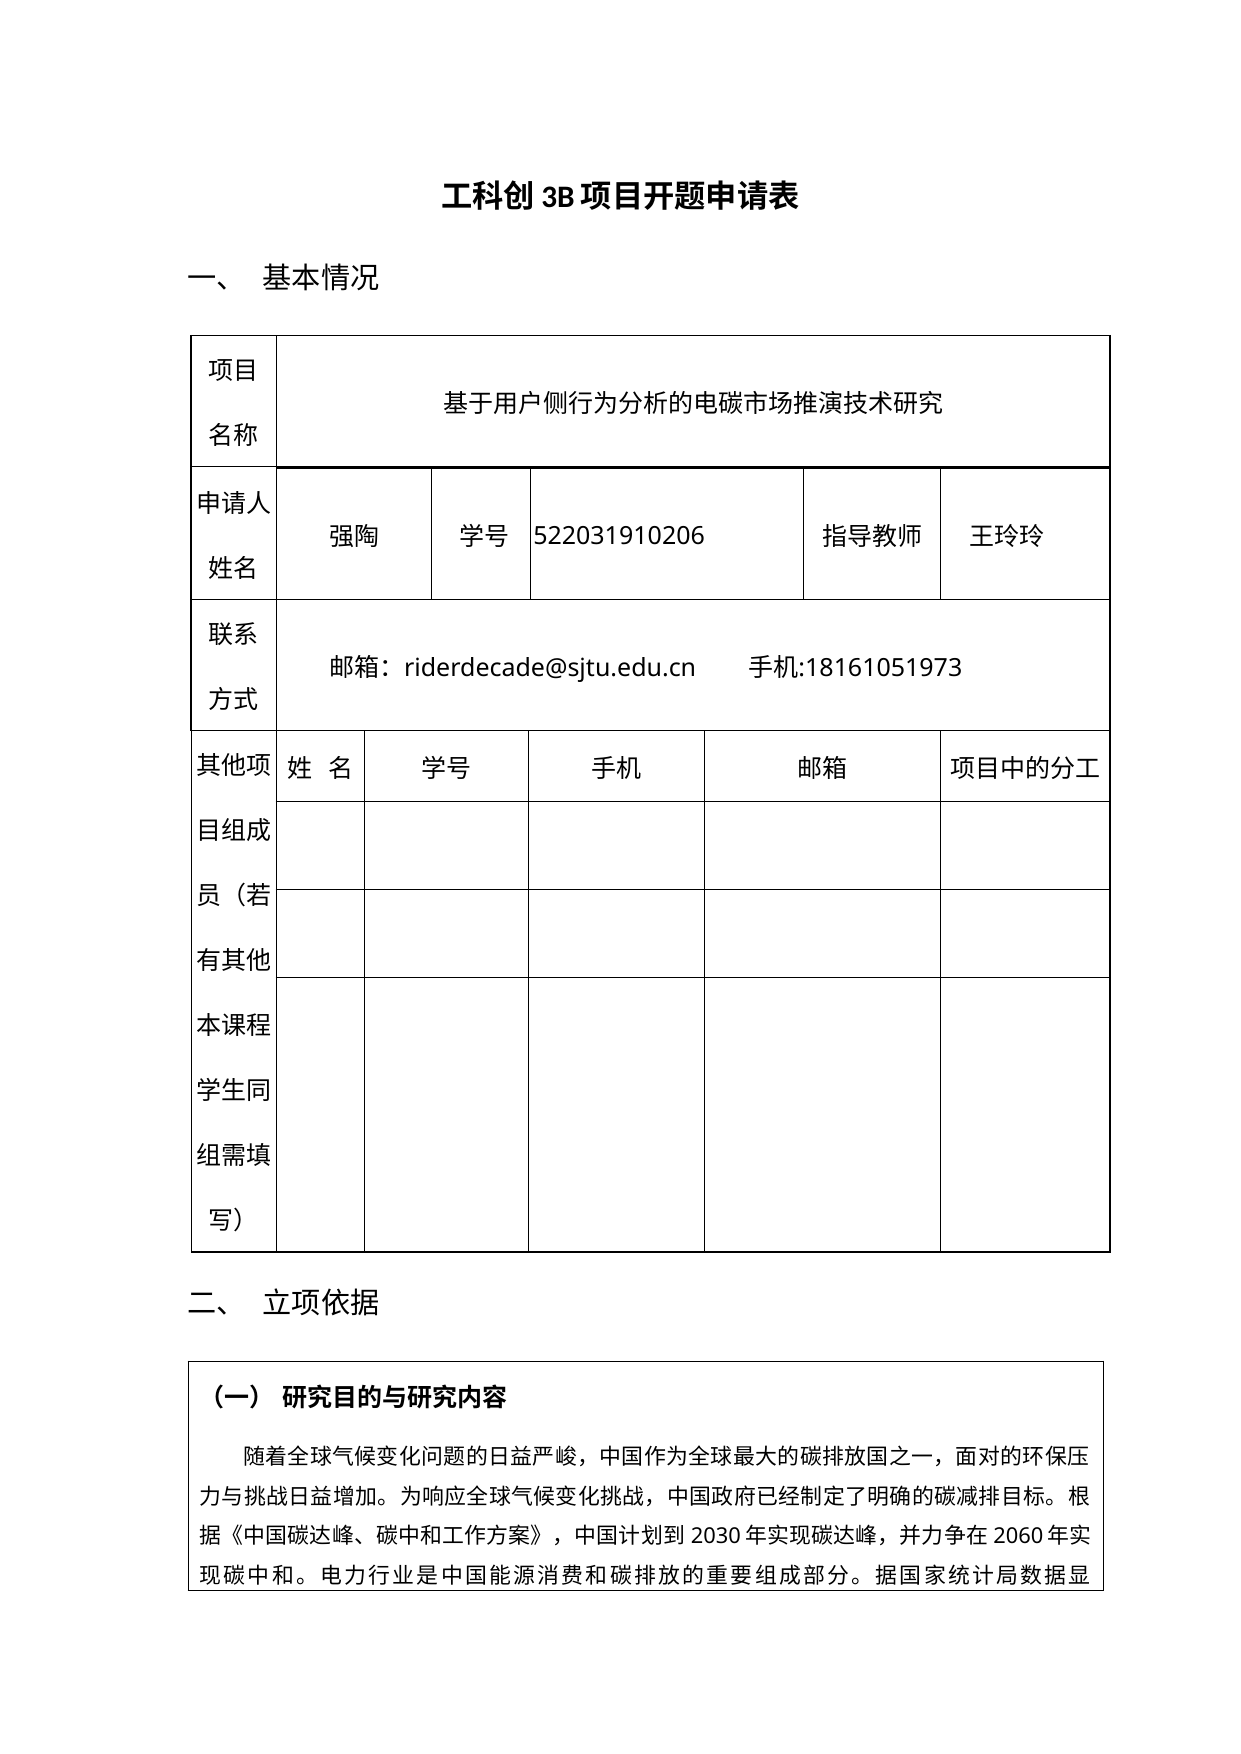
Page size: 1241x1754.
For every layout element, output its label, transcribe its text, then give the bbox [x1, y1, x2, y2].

table_cell 联系 方式 [192, 600, 276, 730]
table_cell [365, 890, 528, 977]
table_cell 学号 [432, 469, 530, 599]
table_cell 申请人 姓名 [192, 467, 276, 599]
table_cell [941, 890, 1109, 977]
table_cell [529, 802, 704, 889]
table_cell [529, 890, 704, 977]
table_cell 其他项目组成员（若有其他本课程学生同组需填写） [192, 731, 276, 1251]
table_cell 邮箱 [705, 731, 940, 801]
table_cell [941, 978, 1109, 1251]
table_cell 项目中的分工 [941, 731, 1109, 801]
table_header 基于用户侧行为分析的电碳市场推演技术研究 [277, 336, 1109, 466]
table_cell [277, 978, 364, 1251]
table_cell 学号 [365, 731, 528, 801]
table_cell 522031910206 [531, 469, 803, 599]
table_cell 指导教师 [804, 469, 940, 599]
table_cell [705, 890, 940, 977]
table_cell [365, 802, 528, 889]
table_cell 邮箱：riderdecade@sjtu.edu.cn 手机:18161051973 [277, 600, 1109, 730]
table_cell [705, 802, 940, 889]
table_cell 姓 名 [277, 731, 364, 801]
table_cell [277, 890, 364, 977]
table_cell [365, 978, 528, 1251]
table_header 项目 名称 [192, 336, 276, 466]
table_cell 手机 [529, 731, 704, 801]
table_cell 强陶 [277, 469, 431, 599]
table_cell [941, 802, 1109, 889]
table_cell 王玲玲 [941, 469, 1109, 599]
table_cell [705, 978, 940, 1251]
list 立项依据 [187, 1269, 994, 1334]
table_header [189, 1362, 1103, 1590]
table_cell [529, 978, 704, 1251]
text 工科创3B项目开题申请表 [187, 162, 1053, 227]
list 基本情况 [187, 243, 994, 308]
table_cell [277, 802, 364, 889]
